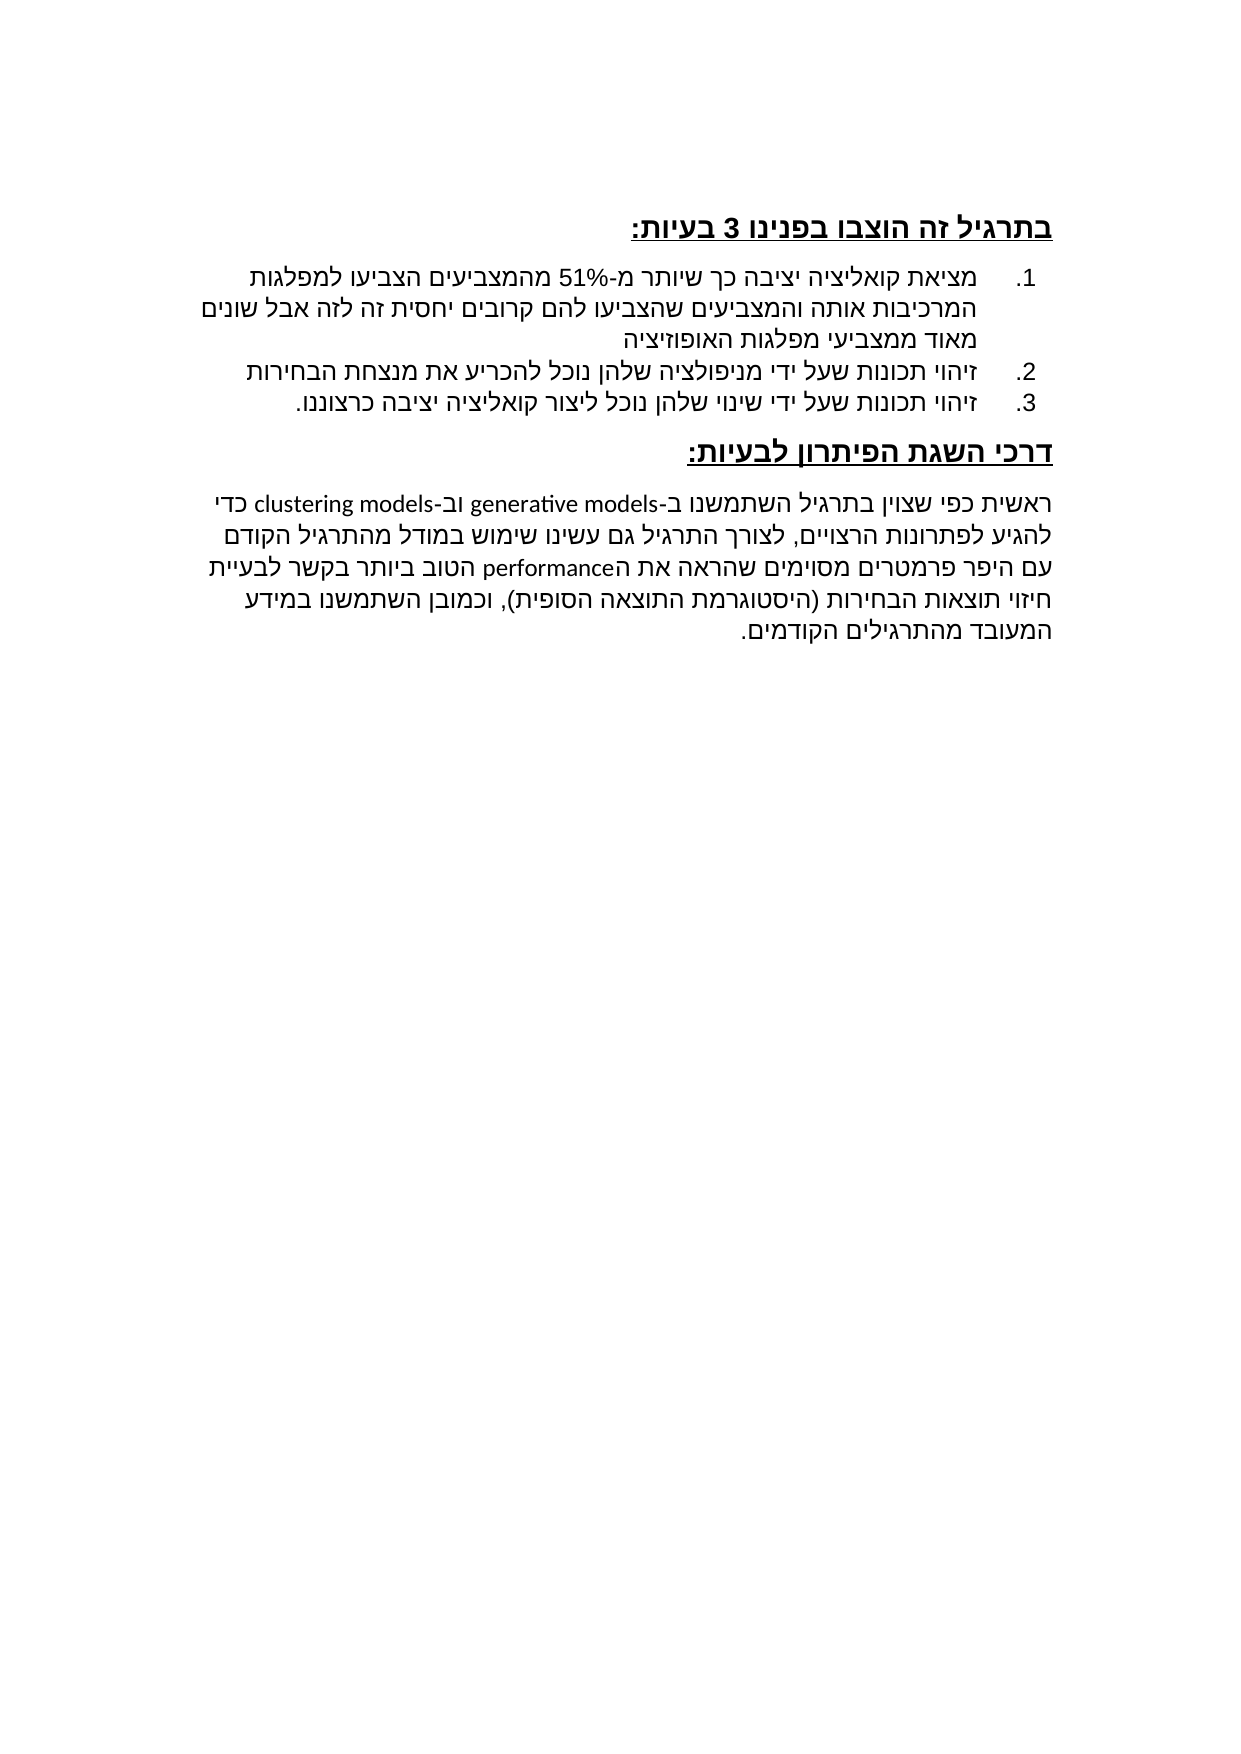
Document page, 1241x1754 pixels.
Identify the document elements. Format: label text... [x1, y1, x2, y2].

text בתרגיל זה הוצבו בפנינו 3 בעיות: [187, 211, 1053, 244]
list זיהוי תכונות שעל ידי מניפולציה שלהן נוכל להכריע את מנצחת הבחירות [187, 357, 1015, 385]
text דרכי השגת הפיתרון לבעיות: [187, 435, 1053, 469]
list זיהוי תכונות שעל ידי שינוי שלהן נוכל ליצור קואליציה יציבה כרצוננו. [187, 388, 1015, 416]
text ראשית כפי שצוין בתרגיל השתמשנו ב-generative models וב-clustering models כדי להגיע לפתרונות הרצויים, לצורך התרגיל גם עשינו שימוש במודל מהתרגיל הקודם עם היפר פרמטרים מסוימים שהראה את הperformance הטוב ביותר בקשר לבעיית חיזוי תוצאות הבחירות (היסטוגרמת התוצאה הסופית), וכמובן השתמשנו במידע המעובד מהתרגילים הקודמים. [187, 488, 1053, 644]
list מציאת קואליציה יציבה כך שיותר מ-51% מהמצביעים הצביעו למפלגות המרכיבות אותה והמצביעים שהצביעו להם קרובים יחסית זה לזה אבל שונים מאוד ממצביעי מפלגות האופוזיציה [187, 263, 1015, 354]
